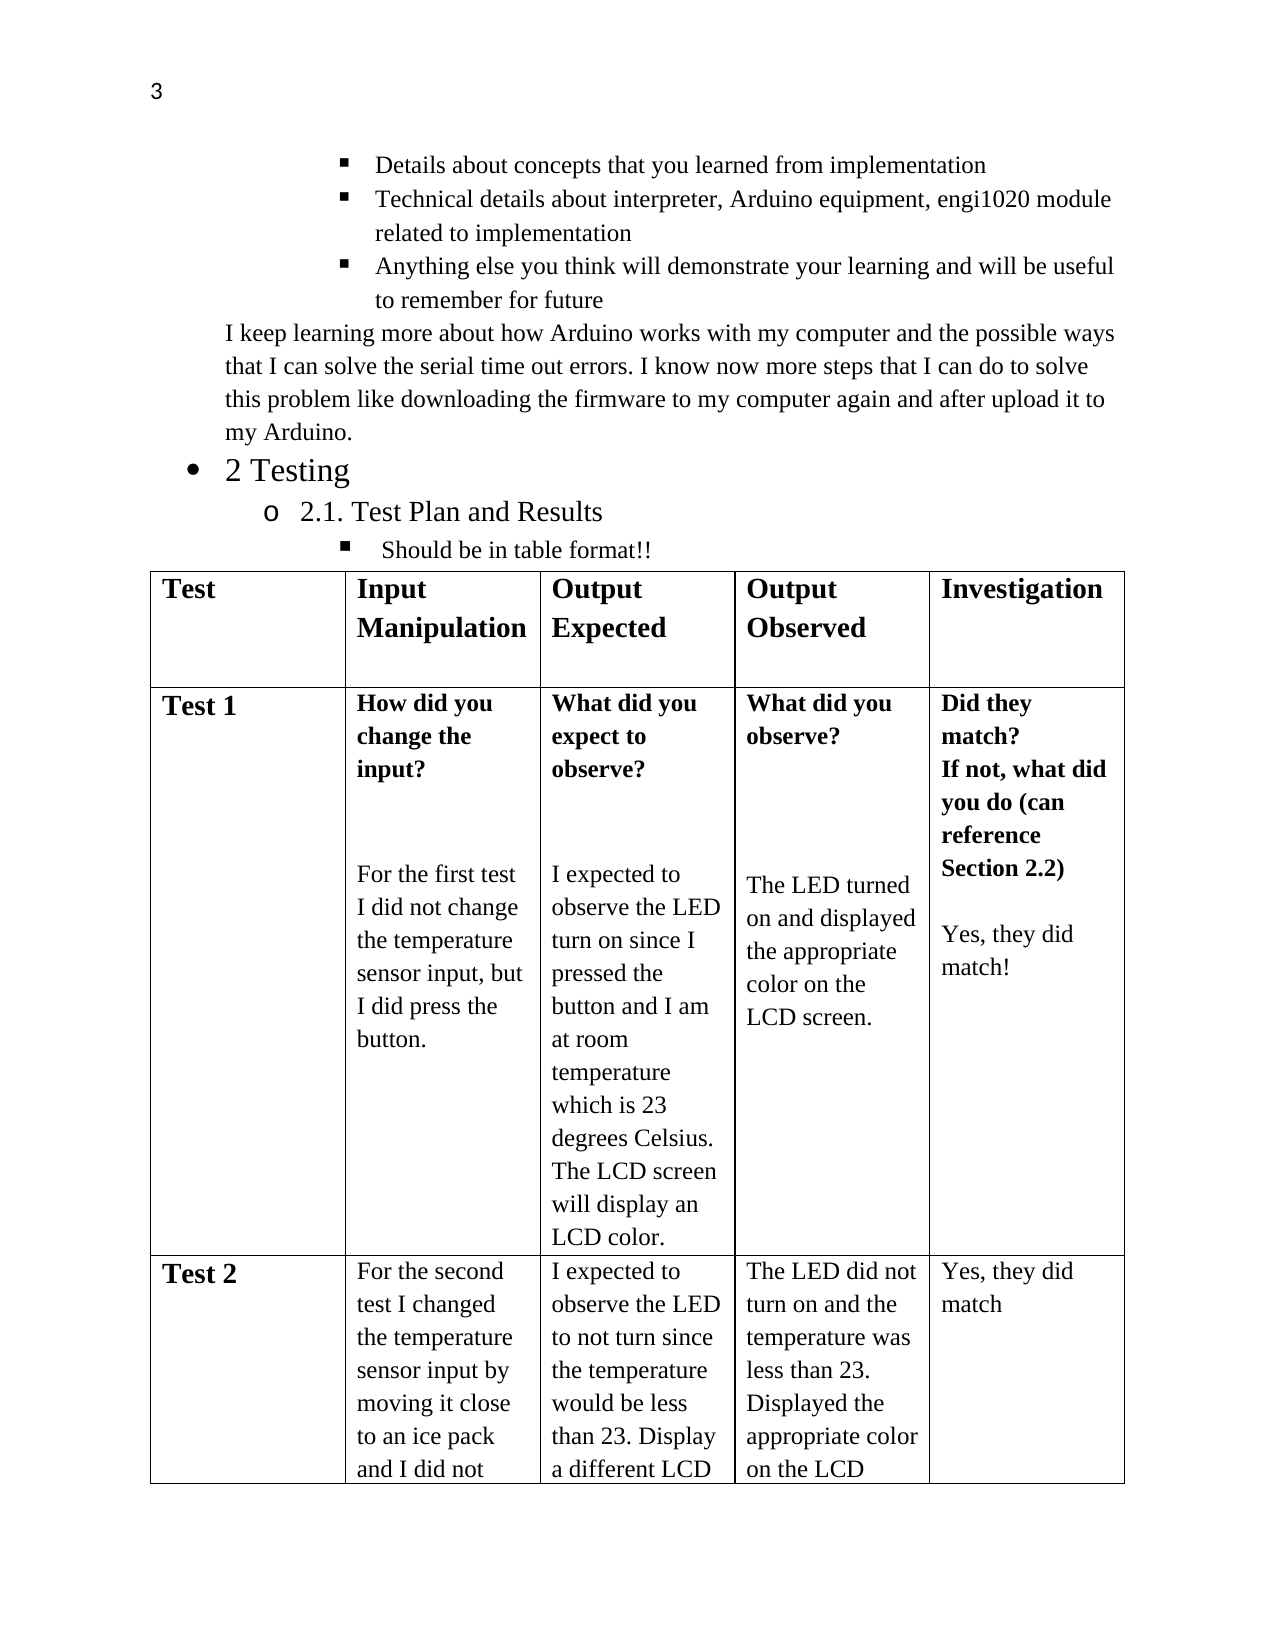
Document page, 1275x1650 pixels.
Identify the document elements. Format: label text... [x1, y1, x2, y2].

list 2 Testing [187, 450, 1125, 488]
list Anything else you think will demonstrate your learning and will be useful to remember for future [337, 251, 1125, 314]
table_header Input Manipulation [346, 572, 540, 687]
table_header Output Observed [736, 572, 929, 687]
table_cell What did you expect to observe? I expected to observe the LED turn on since I pressed the button and I am at room temperature which is 23 degrees Celsius. The LCD screen will display an LCD color. [541, 688, 734, 1255]
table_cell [541, 1256, 734, 1483]
table_cell Test 1 [151, 688, 345, 1255]
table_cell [346, 1256, 540, 1483]
table_cell Yes, they did match [930, 1256, 1124, 1483]
list Details about concepts that you learned from implementation [337, 150, 1125, 180]
table_cell How did you change the input? For the first test I did not change the temperature sensor input, but I did press the button. [346, 688, 540, 1255]
list Technical details about interpreter, Arduino equipment, engi1020 module related to implementation [337, 184, 1125, 247]
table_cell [736, 1256, 929, 1483]
table_cell Did they match? If not, what did you do (can reference Section 2.2) Yes, they did match! [930, 688, 1124, 1255]
table_cell Test 2 [151, 1256, 345, 1483]
list 2.1. Test Plan and Results [262, 494, 1125, 530]
table_header Investigation [930, 572, 1124, 687]
list Should be in table format!! [337, 536, 1125, 566]
table_header Output Expected [541, 572, 734, 687]
table_header Test [151, 572, 345, 687]
list I keep learning more about how Arduino works with my computer and the possible ways that I can solve the serial time out errors. I know now more steps that I can do to solve this problem like downloading the firmware to my computer again and after upload it to my Arduino. [225, 318, 1125, 446]
table_cell What did you observe? The LED turned on and displayed the appropriate color on the LCD screen. [736, 688, 929, 1255]
